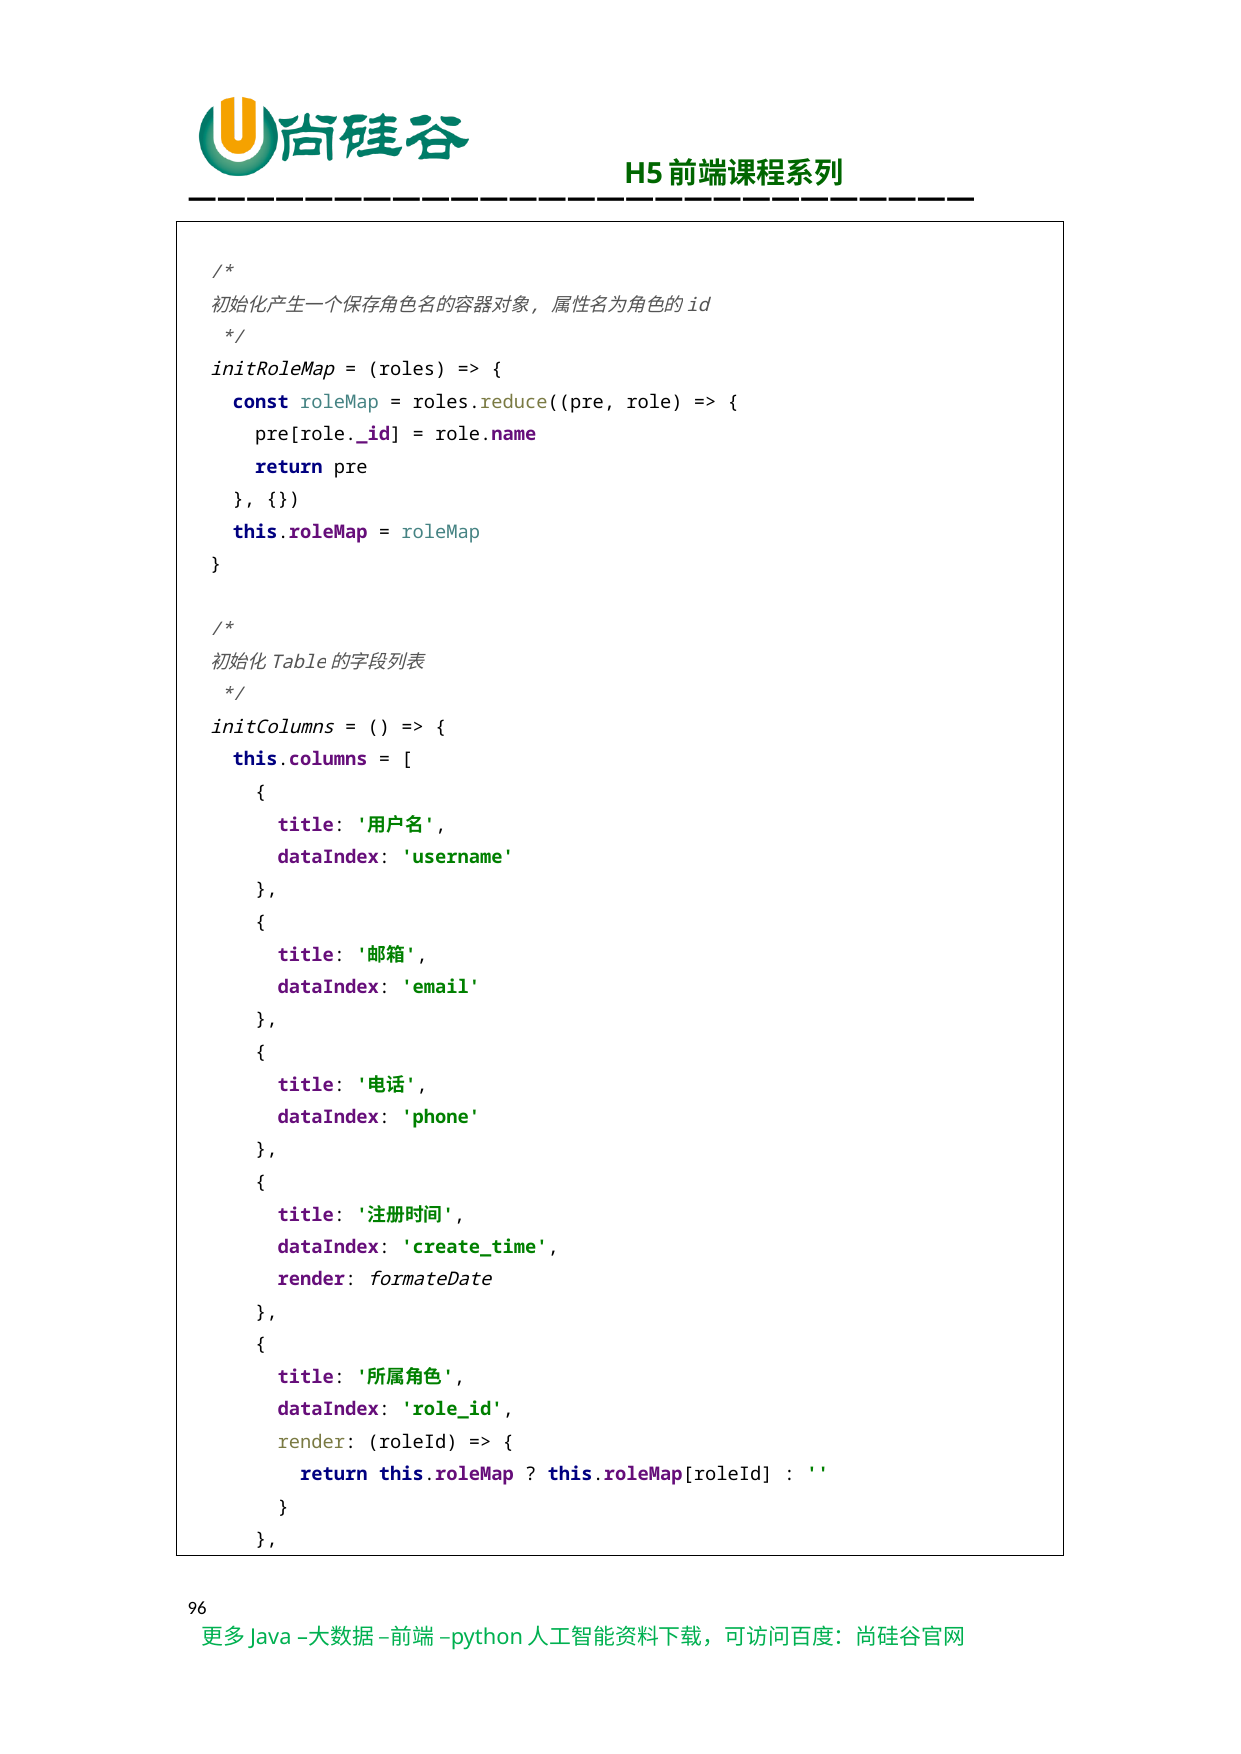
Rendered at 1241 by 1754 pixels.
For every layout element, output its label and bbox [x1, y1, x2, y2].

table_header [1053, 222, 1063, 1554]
picture [187, 88, 476, 184]
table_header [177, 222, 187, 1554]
